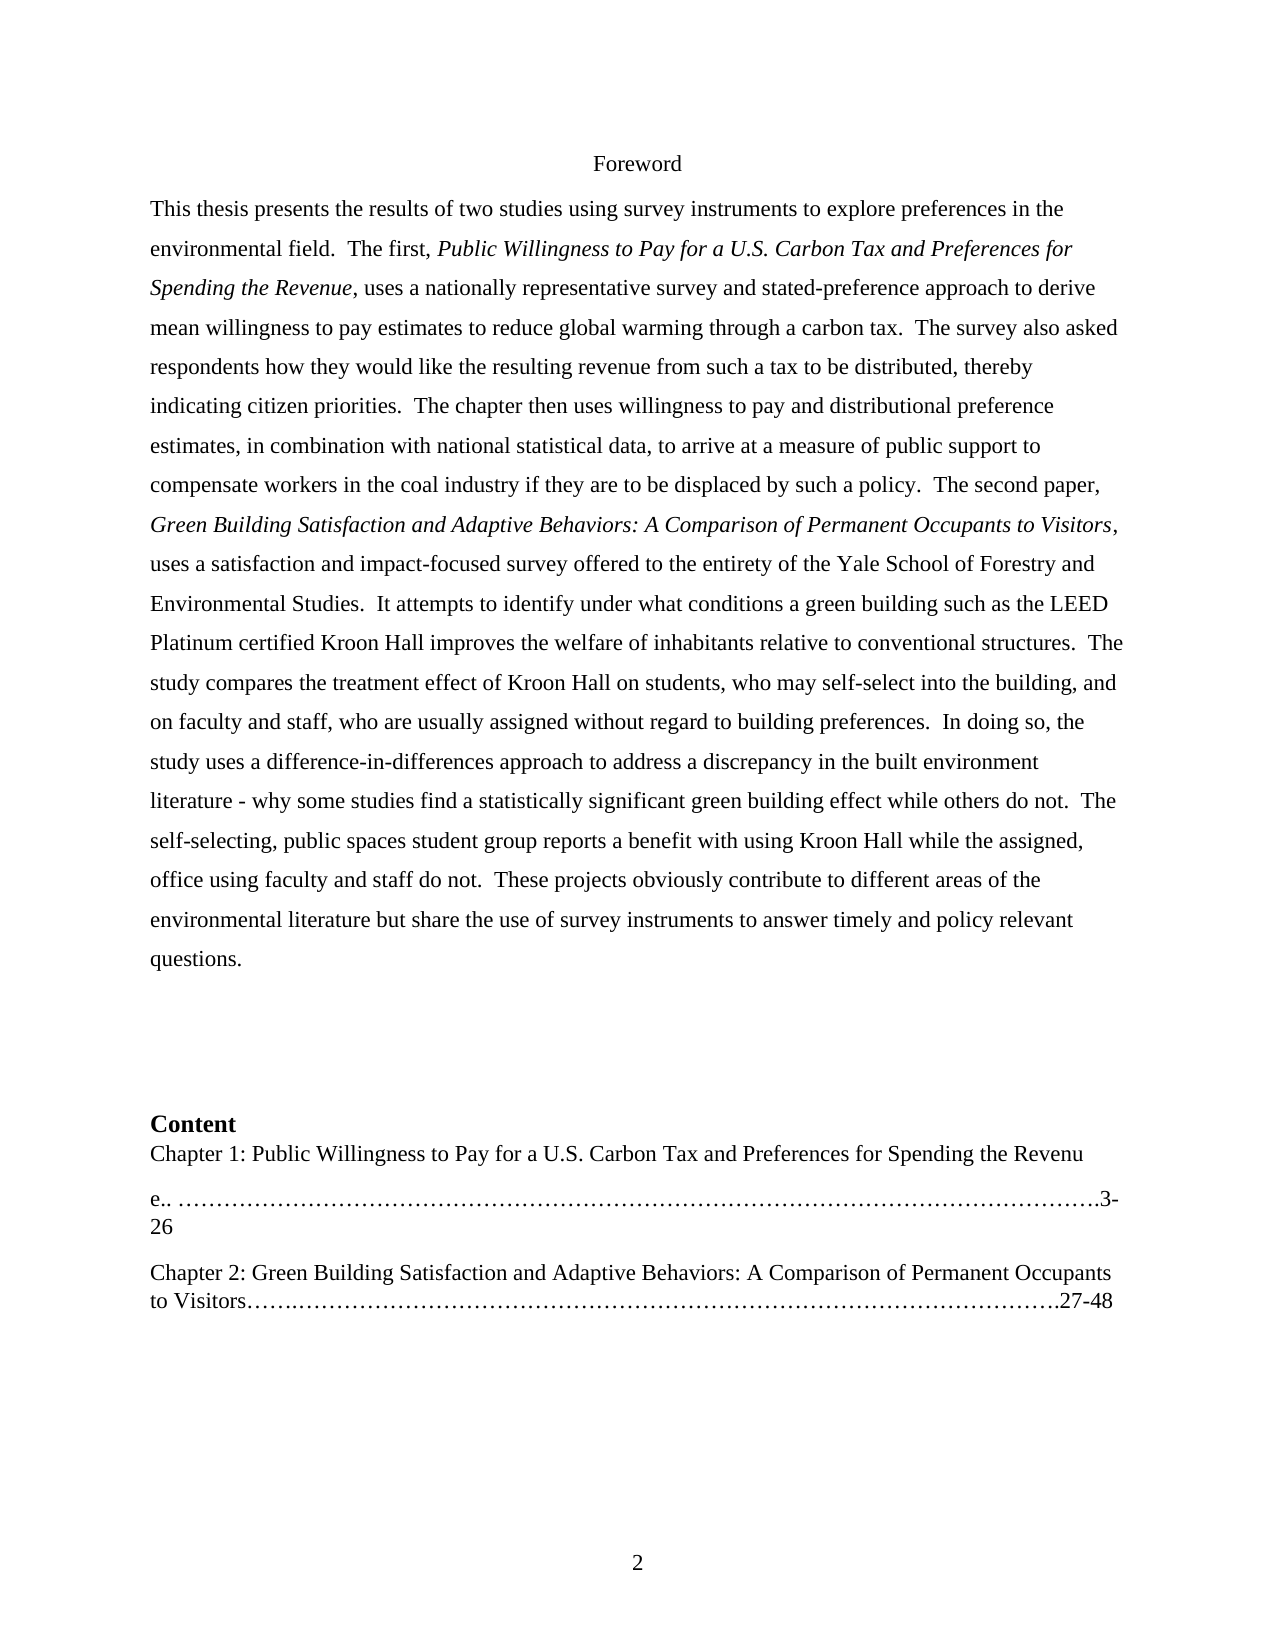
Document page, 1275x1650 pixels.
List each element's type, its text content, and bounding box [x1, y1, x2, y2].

text Foreword [150, 150, 1125, 176]
text This thesis presents the results of two studies using survey instruments to explore preferences in the environmental field. The first, Public Willingness to Pay for a U.S. Carbon Tax and Preferences for Spending the Revenue, uses a nationally representative survey and stated-preference approach to derive mean willingness to pay estimates to reduce global warming through a carbon tax. The survey also asked respondents how they would like the resulting revenue from such a tax to be distributed, thereby indicating citizen priorities. The chapter then uses willingness to pay and distributional preference estimates, in combination with national statistical data, to arrive at a measure of public support to compensate workers in the coal industry if they are to be displaced by such a policy. The second paper, Green Building Satisfaction and Adaptive Behaviors: A Comparison of Permanent Occupants to Visitors, uses a satisfaction and impact-focused survey offered to the entirety of the Yale School of Forestry and Environmental Studies. It attempts to identify under what conditions a green building such as the LEED Platinum certified Kroon Hall improves the welfare of inhabitants relative to conventional structures. The study compares the treatment effect of Kroon Hall on students, who may self-select into the building, and on faculty and staff, who are usually assigned without regard to building preferences. In doing so, the study uses a difference-in-differences approach to address a discrepancy in the built environment literature - why some studies find a statistically significant green building effect while others do not. The self-selecting, public spaces student group reports a benefit with using Kroon Hall while the assigned, office using faculty and staff do not. These projects obviously contribute to different areas of the environmental literature but share the use of survey instruments to answer timely and policy relevant questions. [150, 195, 1125, 972]
